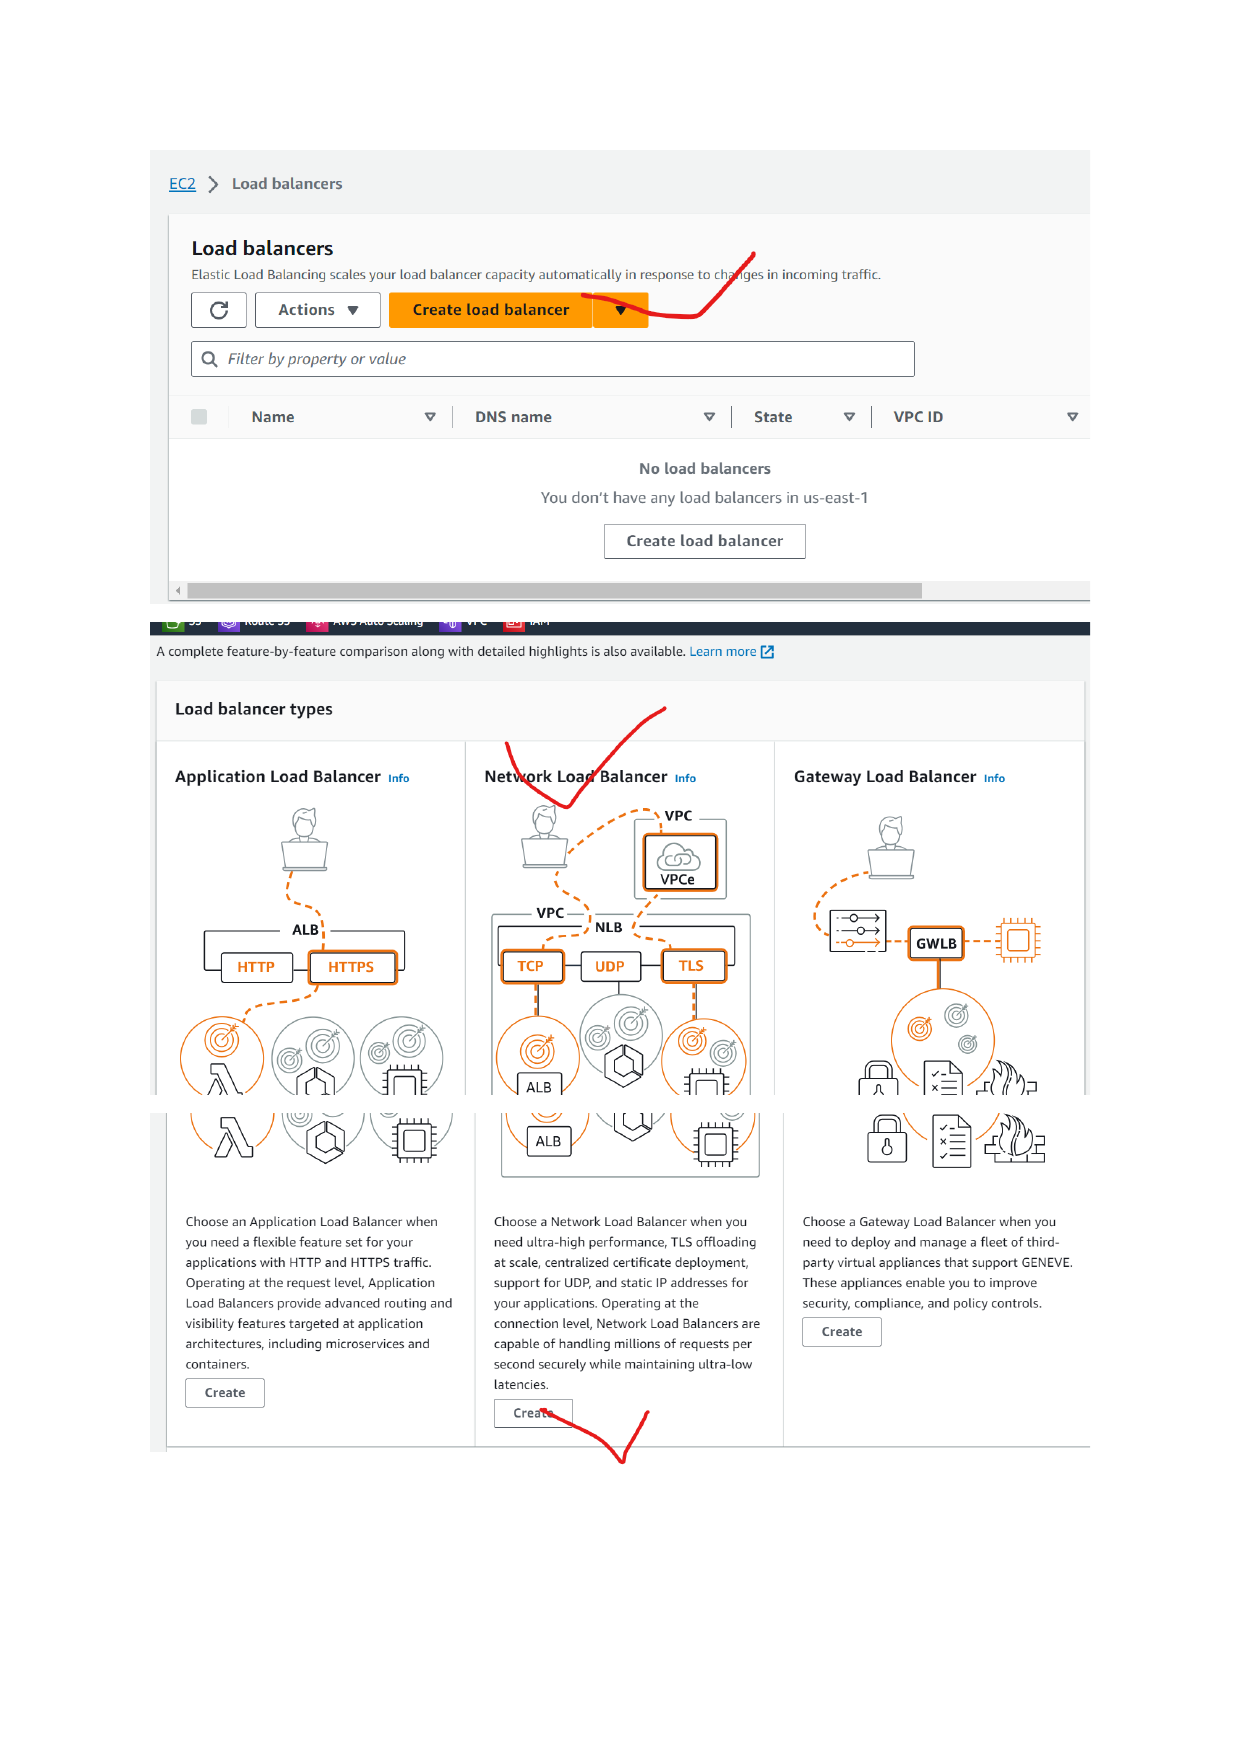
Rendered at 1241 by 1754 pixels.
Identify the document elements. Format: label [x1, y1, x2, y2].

picture [150, 150, 1091, 604]
picture [150, 1113, 1091, 1467]
picture [150, 622, 1091, 1095]
